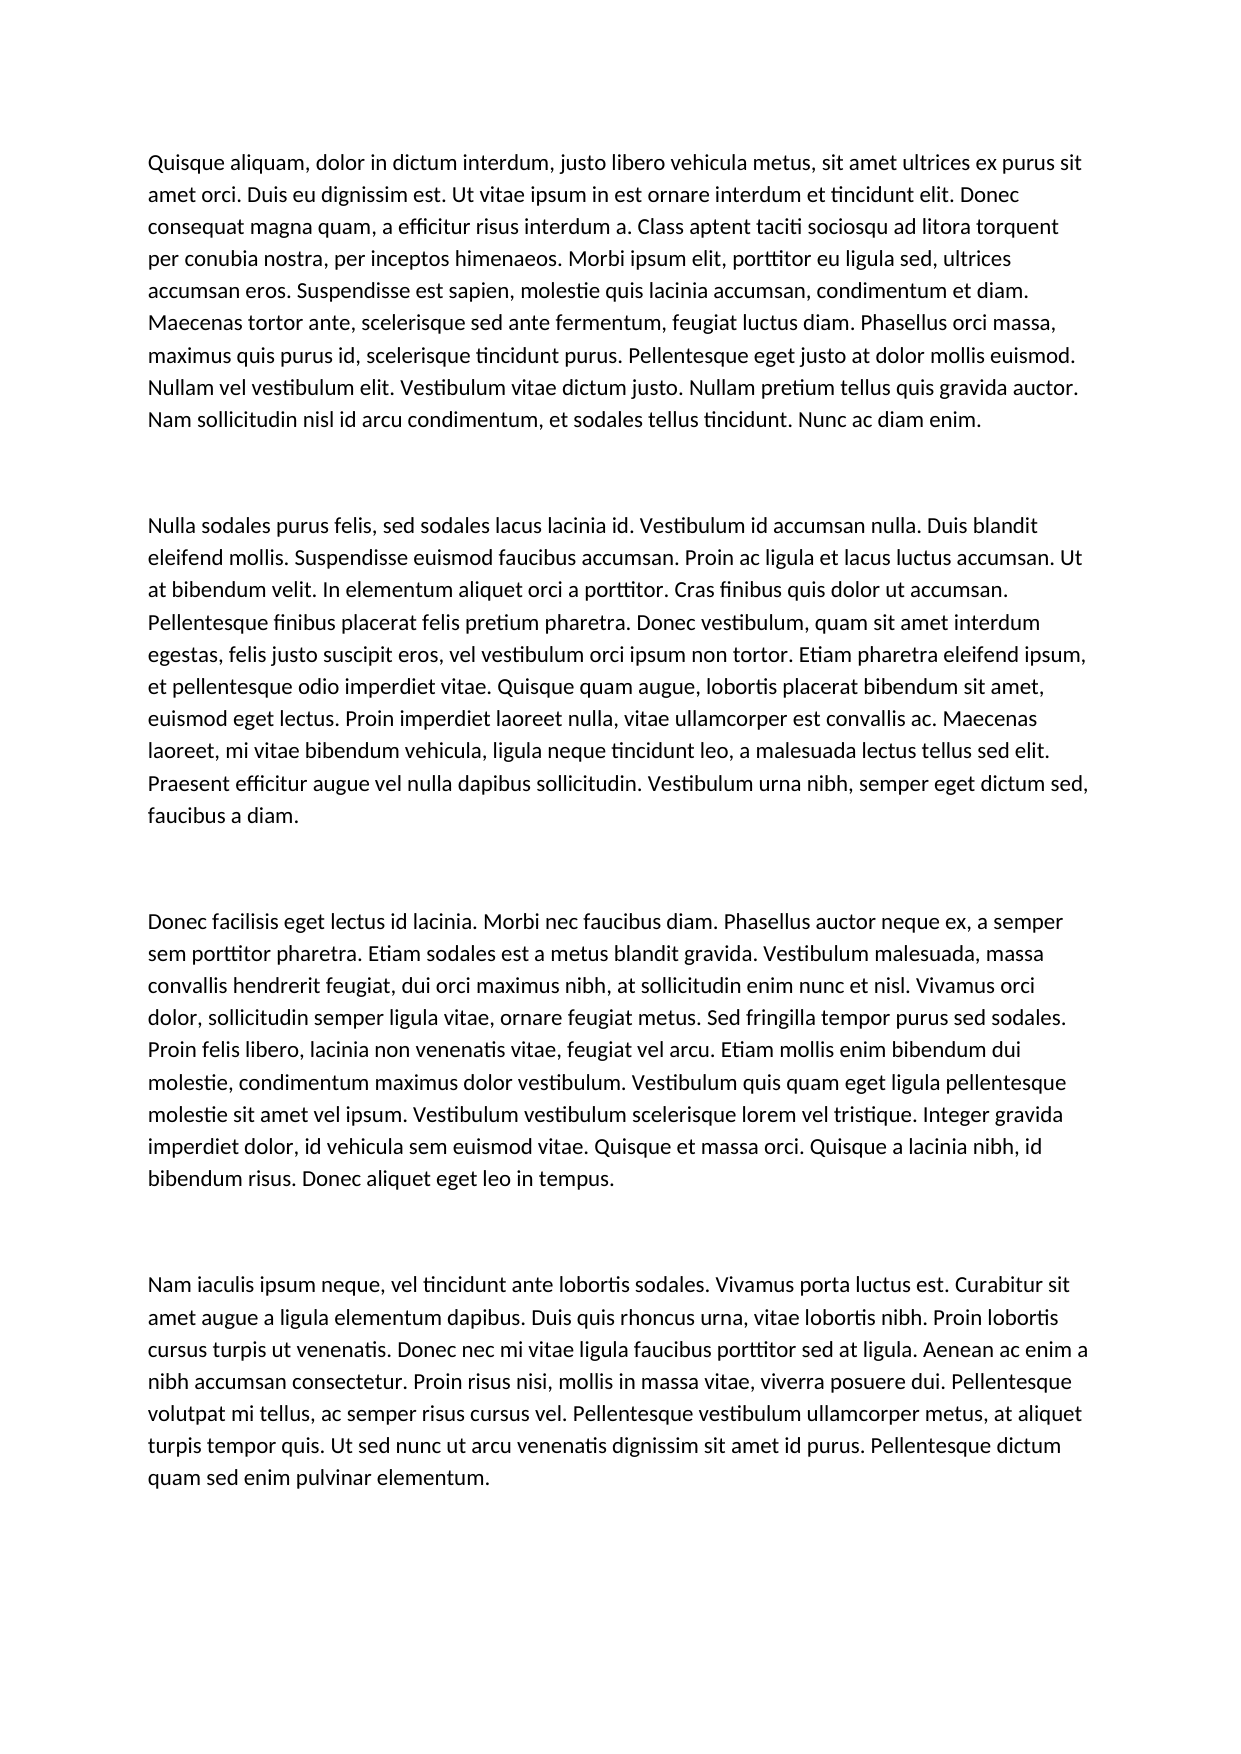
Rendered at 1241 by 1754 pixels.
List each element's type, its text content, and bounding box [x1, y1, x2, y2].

text Donec facilisis eget lectus id lacinia. Morbi nec faucibus diam. Phasellus auctor neque ex, a semper sem porttitor pharetra. Etiam sodales est a metus blandit gravida. Vestibulum malesuada, massa convallis hendrerit feugiat, dui orci maximus nibh, at sollicitudin enim nunc et nisl. Vivamus orci dolor, sollicitudin semper ligula vitae, ornare feugiat metus. Sed fringilla tempor purus sed sodales. Proin felis libero, lacinia non venenatis vitae, feugiat vel arcu. Etiam mollis enim bibendum dui molestie, condimentum maximus dolor vestibulum. Vestibulum quis quam eget ligula pellentesque molestie sit amet vel ipsum. Vestibulum vestibulum scelerisque lorem vel tristique. Integer gravida imperdiet dolor, id vehicula sem euismod vitae. Quisque et massa orci. Quisque a lacinia nibh, id bibendum risus. Donec aliquet eget leo in tempus. [148, 907, 1093, 1192]
text Quisque aliquam, dolor in dictum interdum, justo libero vehicula metus, sit amet ultrices ex purus sit amet orci. Duis eu dignissim est. Ut vitae ipsum in est ornare interdum et tincidunt elit. Donec consequat magna quam, a efficitur risus interdum a. Class aptent taciti sociosqu ad litora torquent per conubia nostra, per inceptos himenaeos. Morbi ipsum elit, porttitor eu ligula sed, ultrices accumsan eros. Suspendisse est sapien, molestie quis lacinia accumsan, condimentum et diam. Maecenas tortor ante, scelerisque sed ante fermentum, feugiat luctus diam. Phasellus orci massa, maximus quis purus id, scelerisque tincidunt purus. Pellentesque eget justo at dolor mollis euismod. Nullam vel vestibulum elit. Vestibulum vitae dictum justo. Nullam pretium tellus quis gravida auctor. Nam sollicitudin nisl id arcu condimentum, et sodales tellus tincidunt. Nunc ac diam enim. [148, 148, 1093, 433]
text Nulla sodales purus felis, sed sodales lacus lacinia id. Vestibulum id accumsan nulla. Duis blandit eleifend mollis. Suspendisse euismod faucibus accumsan. Proin ac ligula et lacus luctus accumsan. Ut at bibendum velit. In elementum aliquet orci a porttitor. Cras finibus quis dolor ut accumsan. Pellentesque finibus placerat felis pretium pharetra. Donec vestibulum, quam sit amet interdum egestas, felis justo suscipit eros, vel vestibulum orci ipsum non tortor. Etiam pharetra eleifend ipsum, et pellentesque odio imperdiet vitae. Quisque quam augue, lobortis placerat bibendum sit amet, euismod eget lectus. Proin imperdiet laoreet nulla, vitae ullamcorper est convallis ac. Maecenas laoreet, mi vitae bibendum vehicula, ligula neque tincidunt leo, a malesuada lectus tellus sed elit. Praesent efficitur augue vel nulla dapibus sollicitudin. Vestibulum urna nibh, semper eget dictum sed, faucibus a diam. [148, 511, 1093, 829]
text Nam iaculis ipsum neque, vel tincidunt ante lobortis sodales. Vivamus porta luctus est. Curabitur sit amet augue a ligula elementum dapibus. Duis quis rhoncus urna, vitae lobortis nibh. Proin lobortis cursus turpis ut venenatis. Donec nec mi vitae ligula faucibus porttitor sed at ligula. Aenean ac enim a nibh accumsan consectetur. Proin risus nisi, mollis in massa vitae, viverra posuere dui. Pellentesque volutpat mi tellus, ac semper risus cursus vel. Pellentesque vestibulum ullamcorper metus, at aliquet turpis tempor quis. Ut sed nunc ut arcu venenatis dignissim sit amet id purus. Pellentesque dictum quam sed enim pulvinar elementum. [148, 1270, 1093, 1492]
